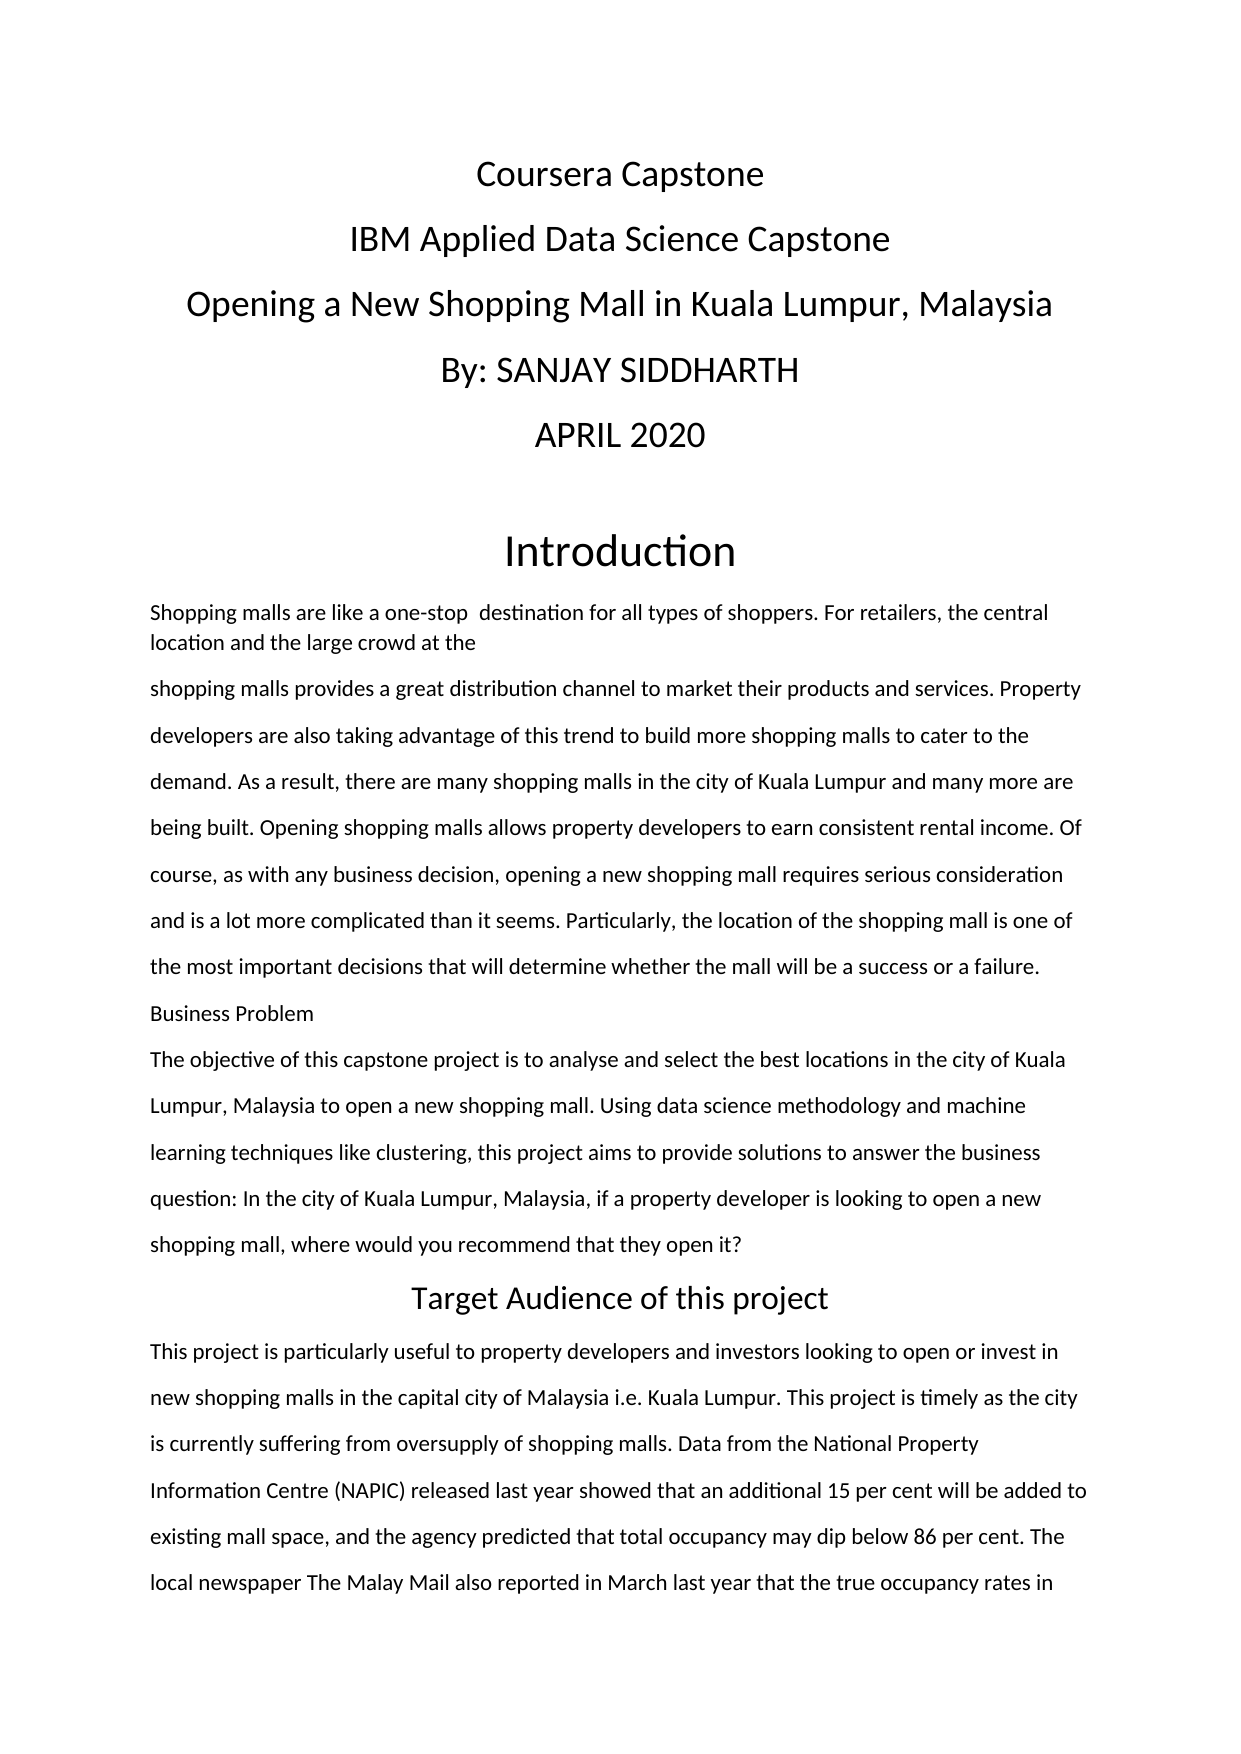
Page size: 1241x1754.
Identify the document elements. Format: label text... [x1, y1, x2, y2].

text question: In the city of Kuala Lumpur, Malaysia, if a property developer is looking to open a new [150, 1184, 1090, 1212]
text Shopping malls are like a one-stop destination for all types of shoppers. For retailers, the central location and the large crowd at the [150, 598, 1090, 656]
text the most important decisions that will determine whether the mall will be a success or a failure. [150, 952, 1090, 981]
text demand. As a result, there are many shopping malls in the city of Kuala Lumpur and many more are [150, 767, 1090, 795]
text developers are also taking advantage of this trend to build more shopping malls to cater to the [150, 721, 1090, 749]
text Target Audience of this project [150, 1277, 1090, 1318]
text Coursera Capstone [150, 150, 1090, 196]
text The objective of this capstone project is to analyse and select the best locations in the city of Kuala [150, 1045, 1090, 1073]
text IBM Applied Data Science Capstone [150, 215, 1090, 261]
text Opening a New Shopping Mall in Kuala Lumpur, Malaysia [150, 280, 1090, 326]
text new shopping malls in the capital city of Malaysia i.e. Kuala Lumpur. This project is timely as the city [150, 1383, 1090, 1411]
text course, as with any business decision, opening a new shopping mall requires serious consideration [150, 860, 1090, 888]
text and is a lot more complicated than it seems. Particularly, the location of the shopping mall is one of [150, 906, 1090, 934]
text By: SANJAY SIDDHARTH [150, 346, 1090, 391]
text is currently suffering from oversupply of shopping malls. Data from the National Property [150, 1429, 1090, 1457]
text shopping malls provides a great distribution channel to market their products and services. Property [150, 674, 1090, 702]
text being built. Opening shopping malls allows property developers to earn consistent rental income. Of [150, 813, 1090, 841]
text Lumpur, Malaysia to open a new shopping mall. Using data science methodology and machine [150, 1092, 1090, 1119]
text learning techniques like clustering, this project aims to provide solutions to answer the business [150, 1138, 1090, 1166]
text Information Centre (NAPIC) released last year showed that an additional 15 per cent will be added to [150, 1476, 1090, 1504]
text This project is particularly useful to property developers and investors looking to open or invest in [150, 1337, 1090, 1365]
text APRIL 2020 [150, 411, 1090, 457]
text Introduction [150, 522, 1090, 578]
text shopping mall, where would you recommend that they open it? [150, 1231, 1090, 1259]
text local newspaper The Malay Mail also reported in March last year that the true occupancy rates in [150, 1568, 1090, 1597]
text existing mall space, and the agency predicted that total occupancy may dip below 86 per cent. The [150, 1522, 1090, 1550]
text Business Problem [150, 999, 1090, 1027]
